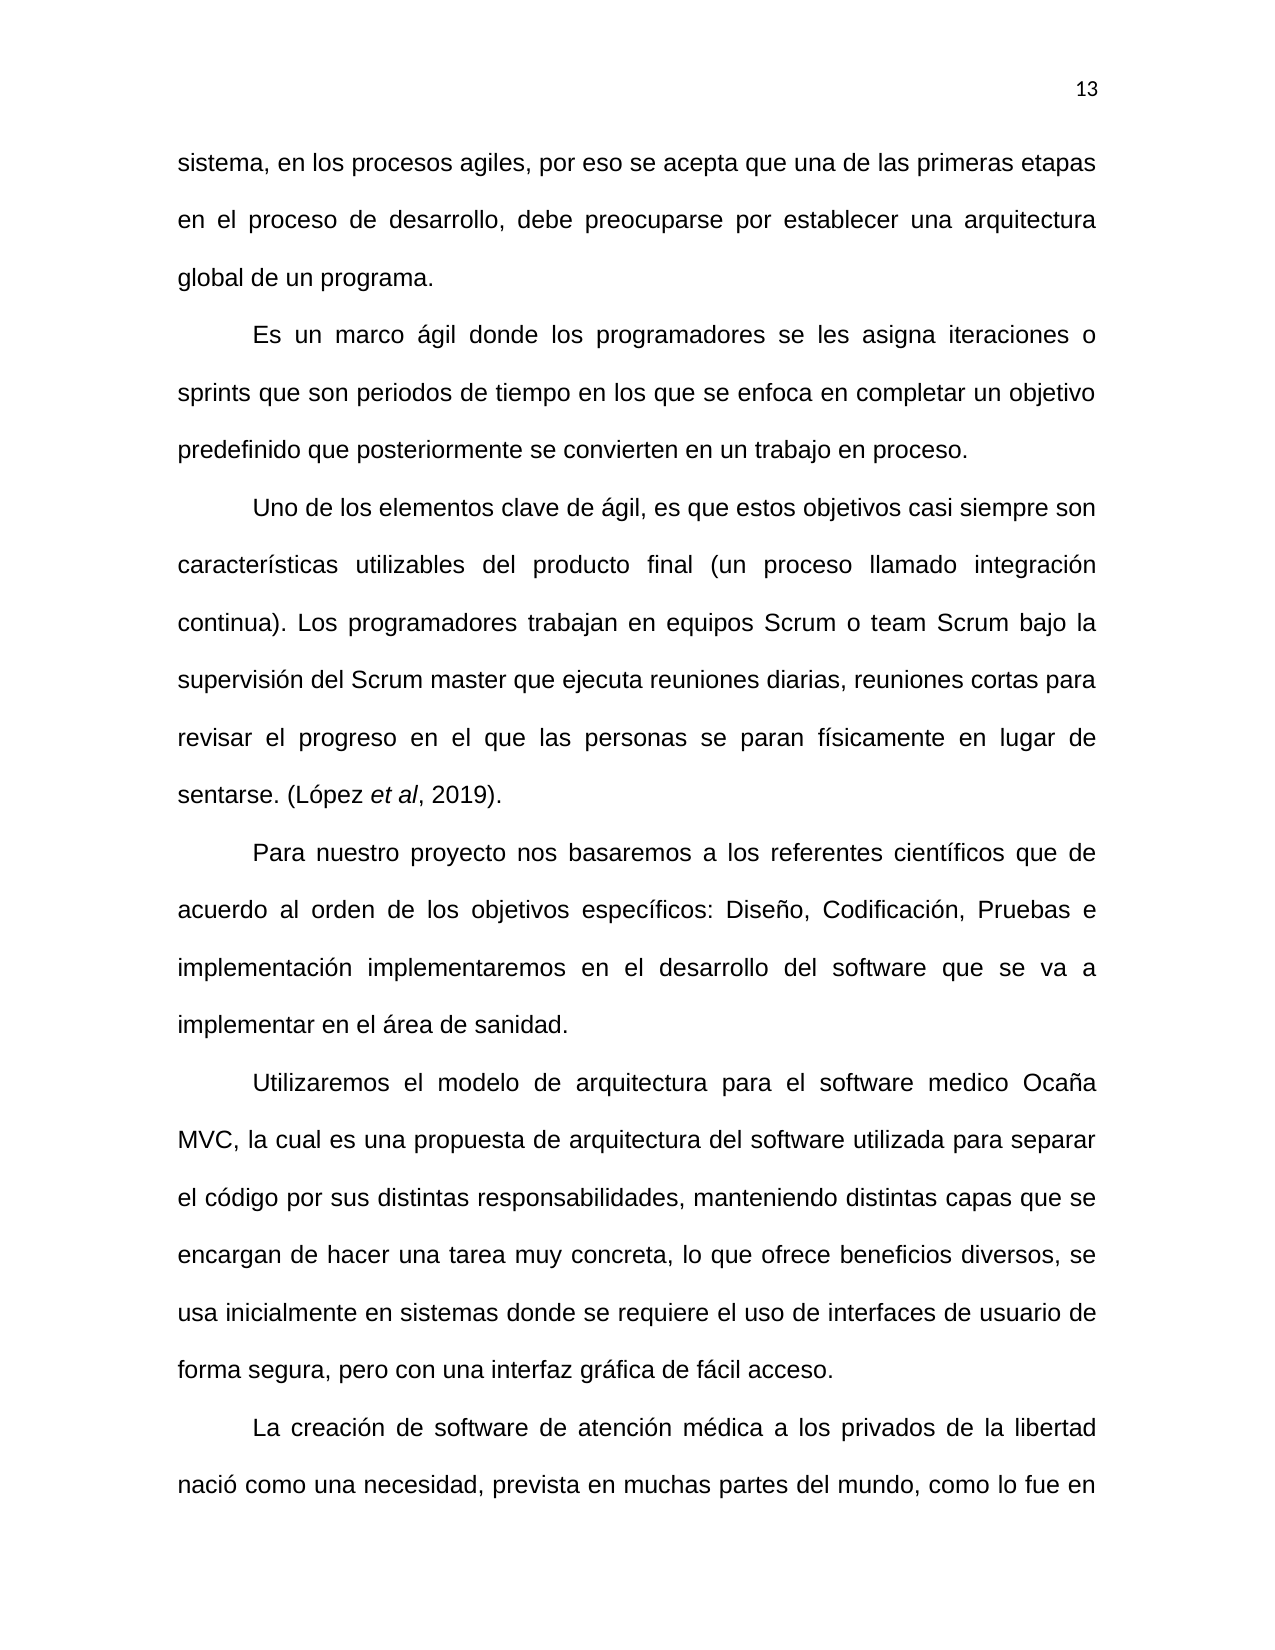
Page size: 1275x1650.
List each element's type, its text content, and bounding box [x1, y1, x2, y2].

text Utilizaremos el modelo de arquitectura para el software medico Ocaña MVC, la cual es una propuesta de arquitectura del software utilizada para separar el código por sus distintas responsabilidades, manteniendo distintas capas que se encargan de hacer una tarea muy concreta, lo que ofrece beneficios diversos, se usa inicialmente en sistemas donde se requiere el uso de interfaces de usuario de forma segura, pero con una interfaz gráfica de fácil acceso. [177, 1068, 1098, 1384]
text Es un marco ágil donde los programadores se les asigna iteraciones o sprints que son periodos de tiempo en los que se enfoca en completar un objetivo predefinido que posteriormente se convierten en un trabajo en proceso. [177, 320, 1098, 464]
text Para nuestro proyecto nos basaremos a los referentes científicos que de acuerdo al orden de los objetivos específicos: Diseño, Codificación, Pruebas e implementación implementaremos en el desarrollo del software que se va a implementar en el área de sanidad. [177, 838, 1098, 1039]
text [177, 1413, 1098, 1499]
text Uno de los elementos clave de ágil, es que estos objetivos casi siempre son características utilizables del producto final (un proceso llamado integración continua). Los programadores trabajan en equipos Scrum o team Scrum bajo la supervisión del Scrum master que ejecuta reuniones diarias, reuniones cortas para revisar el progreso en el que las personas se paran físicamente en lugar de sentarse. (López et al, 2019). [177, 493, 1098, 809]
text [177, 148, 1098, 291]
